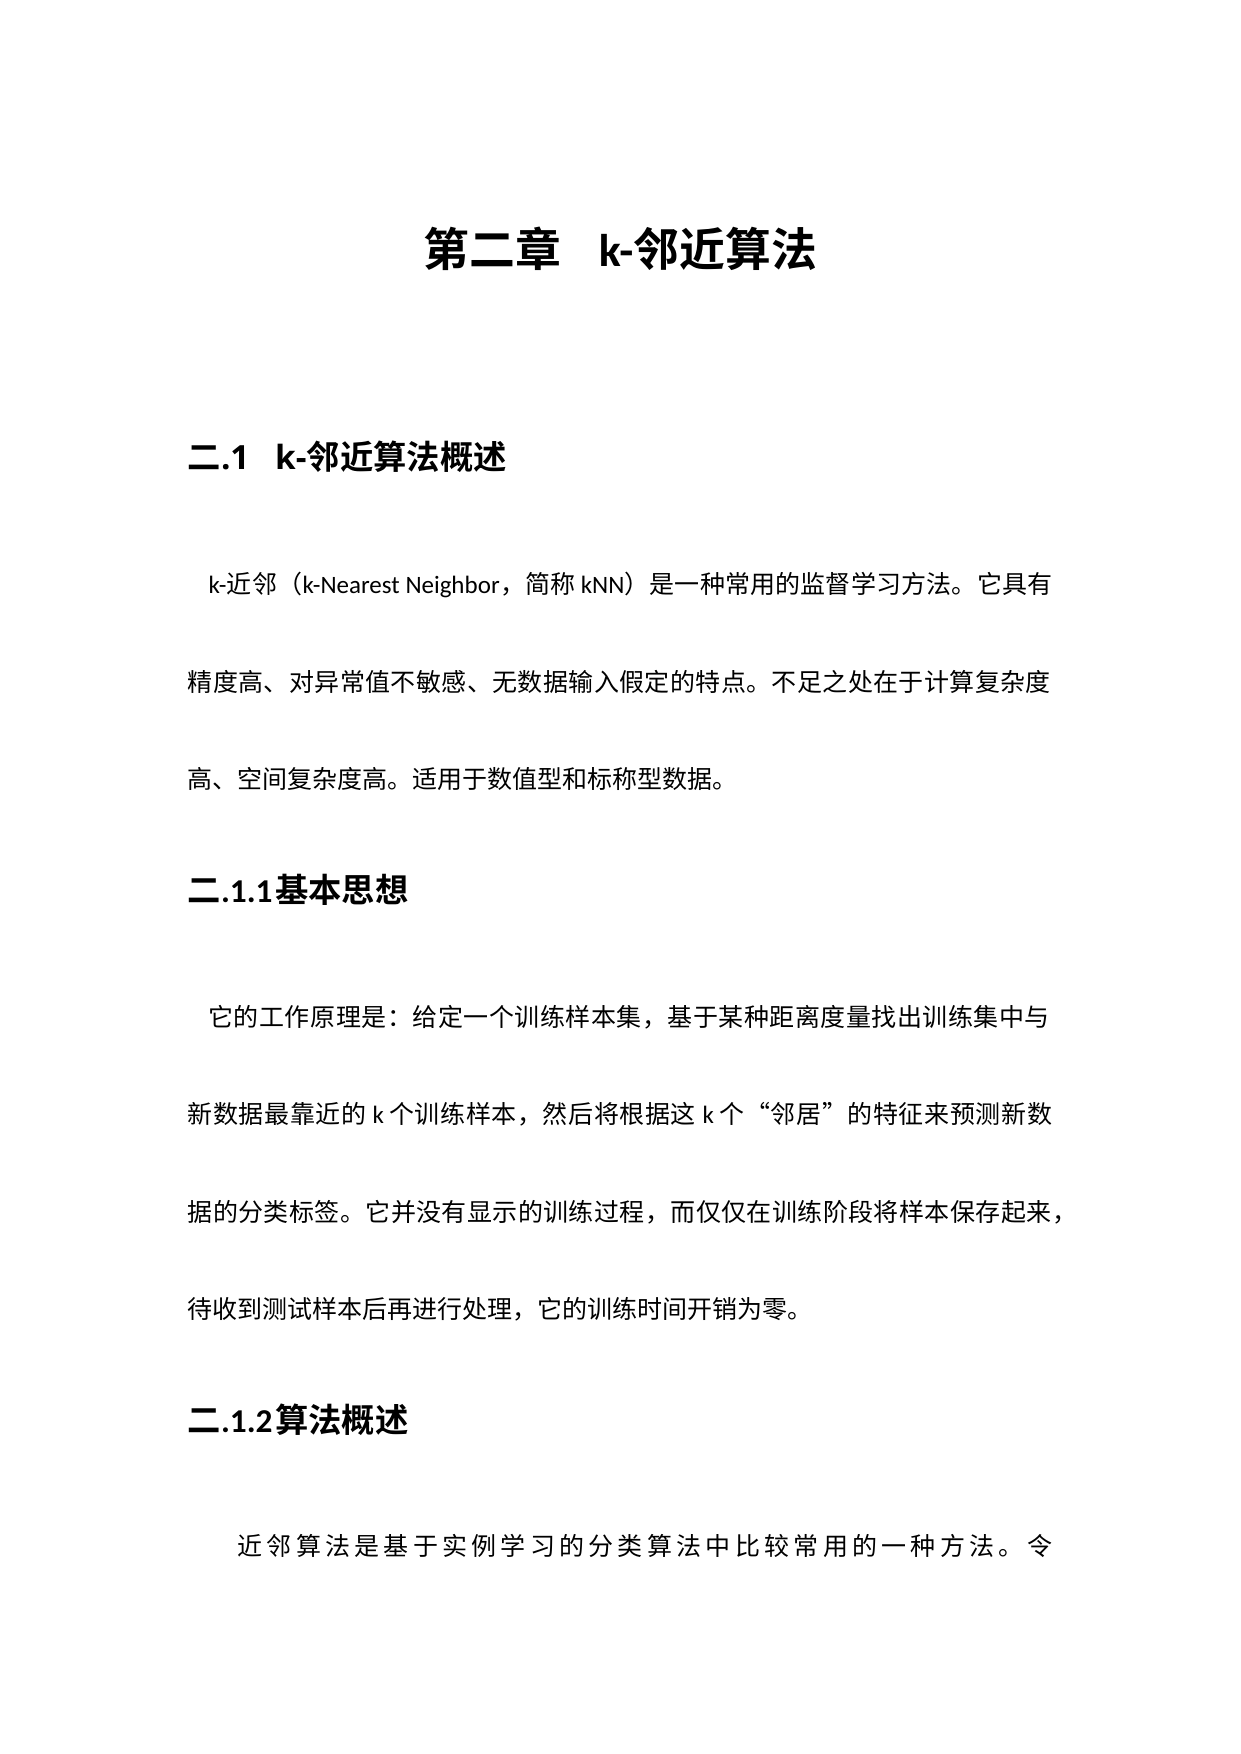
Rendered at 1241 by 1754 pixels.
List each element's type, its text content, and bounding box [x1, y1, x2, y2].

subtitle k-邻近算法 [187, 197, 1053, 295]
subtitle 算法概述 [187, 1385, 1053, 1450]
subtitle k-邻近算法概述 [187, 423, 1053, 488]
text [187, 1512, 1053, 1577]
subtitle 基本思想 [187, 855, 1053, 920]
text 它的工作原理是：给定一个训练样本集，基于某种距离度量找出训练集中与新数据最靠近的k个训练样本，然后将根据这k个“邻居”的特征来预测新数据的分类标签。它并没有显示的训练过程，而仅仅在训练阶段将样本保存起来，待收到测试样本后再进行处理，它的训练时间开销为零。 [187, 983, 1053, 1340]
text k-近邻（k-Nearest Neighbor，简称kNN）是一种常用的监督学习方法。它具有精度高、对异常值不敏感、无数据输入假定的特点。不足之处在于计算复杂度高、空间复杂度高。适用于数值型和标称型数据。 [187, 550, 1053, 810]
